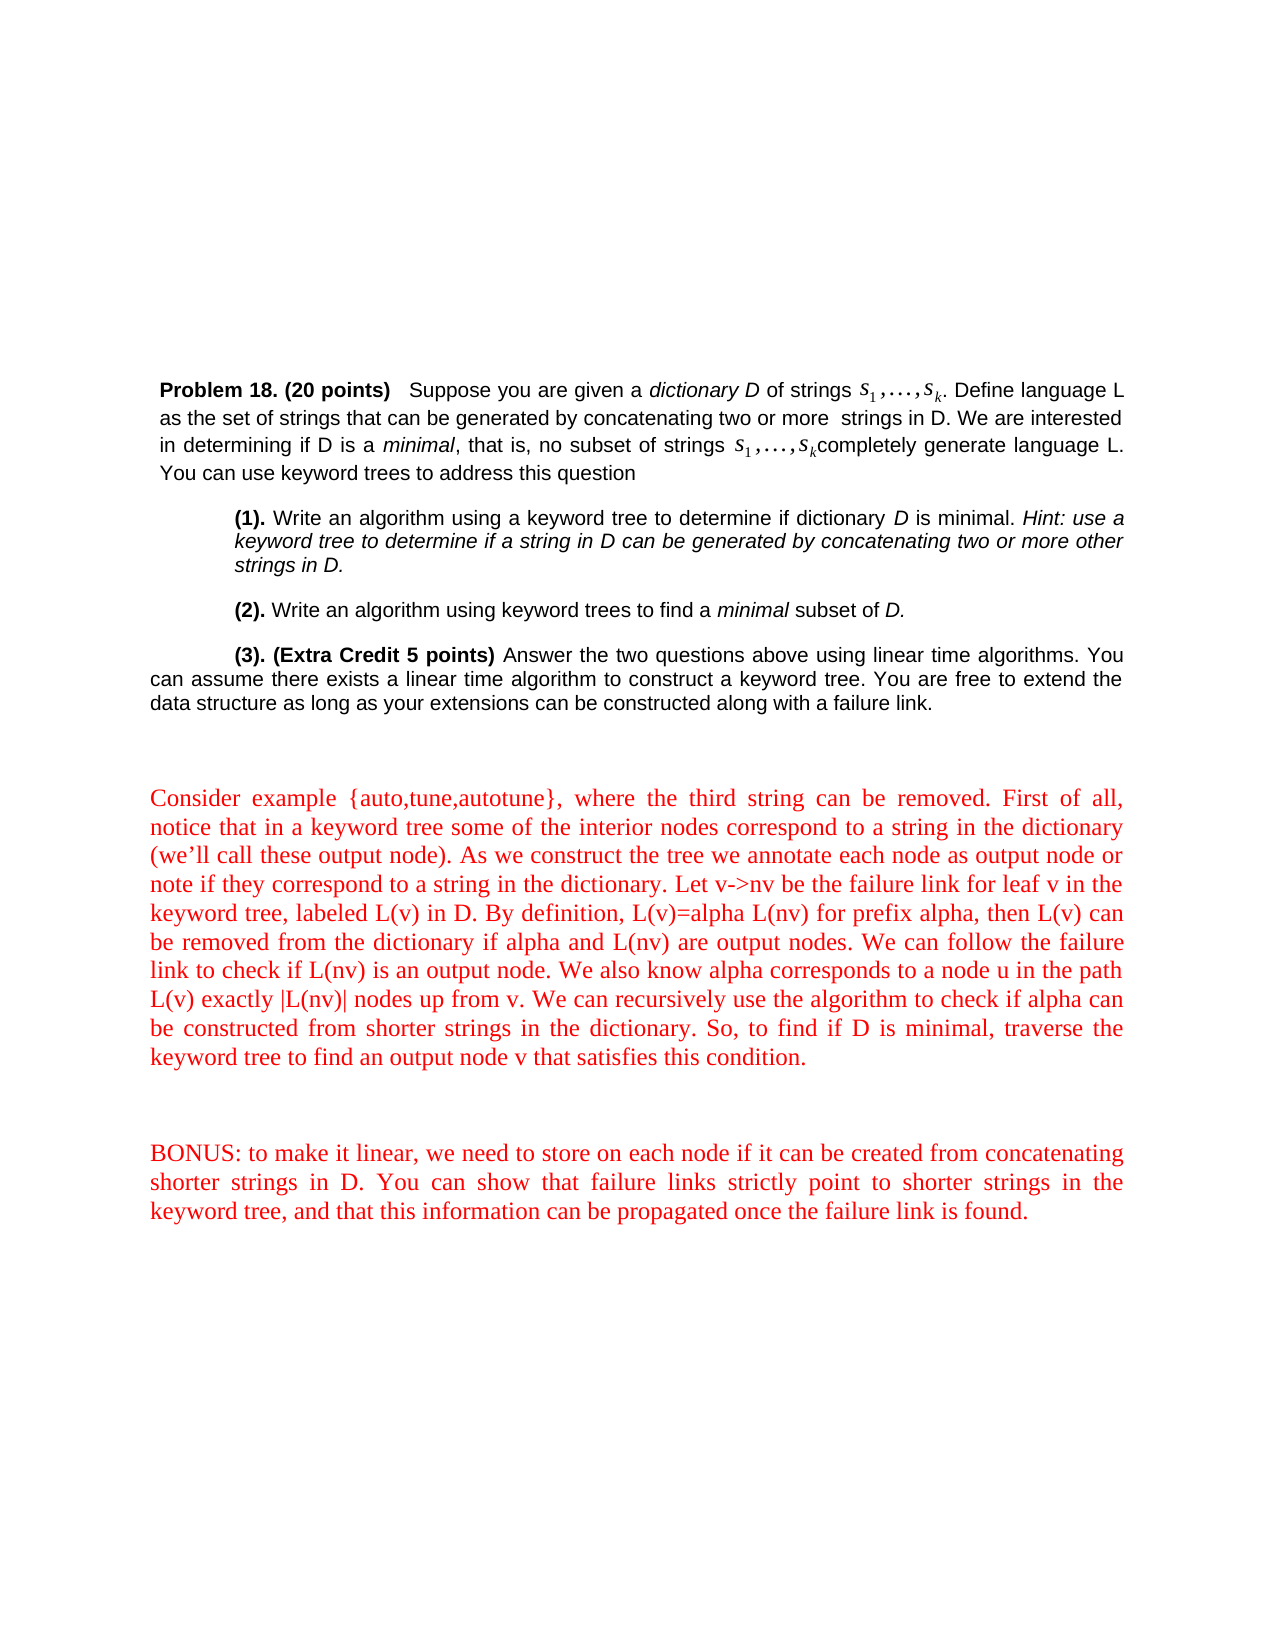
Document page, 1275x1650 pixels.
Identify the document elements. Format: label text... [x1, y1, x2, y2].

list (2). Write an algorithm using keyword trees to find a minimal subset of D. [234, 598, 1125, 622]
text BONUS: to make it linear, we need to store on each node if it can be created from concatenating shorter strings in D. You can show that failure links strictly point to shorter strings in the keyword tree, and that this information can be propagated once the failure link is found. [150, 1138, 1125, 1224]
text Problem 18. (20 points) Suppose you are given a dictionary D of strings . Define language L as the set of strings that can be generated by concatenating two or more strings in D. We are interested in determining if D is a minimal, that is, no subset of strings completely generate language L. You can use keyword trees to address this question [159, 374, 1125, 484]
text (3). (Extra Credit 5 points) Answer the two questions above using linear time algorithms. You can assume there exists a linear time algorithm to construct a keyword tree. You are free to extend the data structure as long as your extensions can be constructed along with a failure link. [150, 643, 1125, 715]
list (1). Write an algorithm using a keyword tree to determine if dictionary D is minimal. Hint: use a keyword tree to determine if a string in D can be generated by concatenating two or more other strings in D. [234, 505, 1125, 577]
text Consider example {auto,tune,autotune}, where the third string can be removed. First of all, notice that in a keyword tree some of the interior nodes correspond to a string in the dictionary (we’ll call these output node). As we construct the tree we annotate each node as output node or note if they correspond to a string in the dictionary. Let v->nv be the failure link for leaf v in the keyword tree, labeled L(v) in D. By definition, L(v)=alpha L(nv) for prefix alpha, then L(v) can be removed from the dictionary if alpha and L(nv) are output nodes. We can follow the failure link to check if L(nv) is an output node. We also know alpha corresponds to a node u in the path L(v) exactly |L(nv)| nodes up from v. We can recursively use the algorithm to check if alpha can be constructed from shorter strings in the dictionary. So, to find if D is minimal, traverse the keyword tree to find an output node v that satisfies this condition. [150, 783, 1125, 1070]
